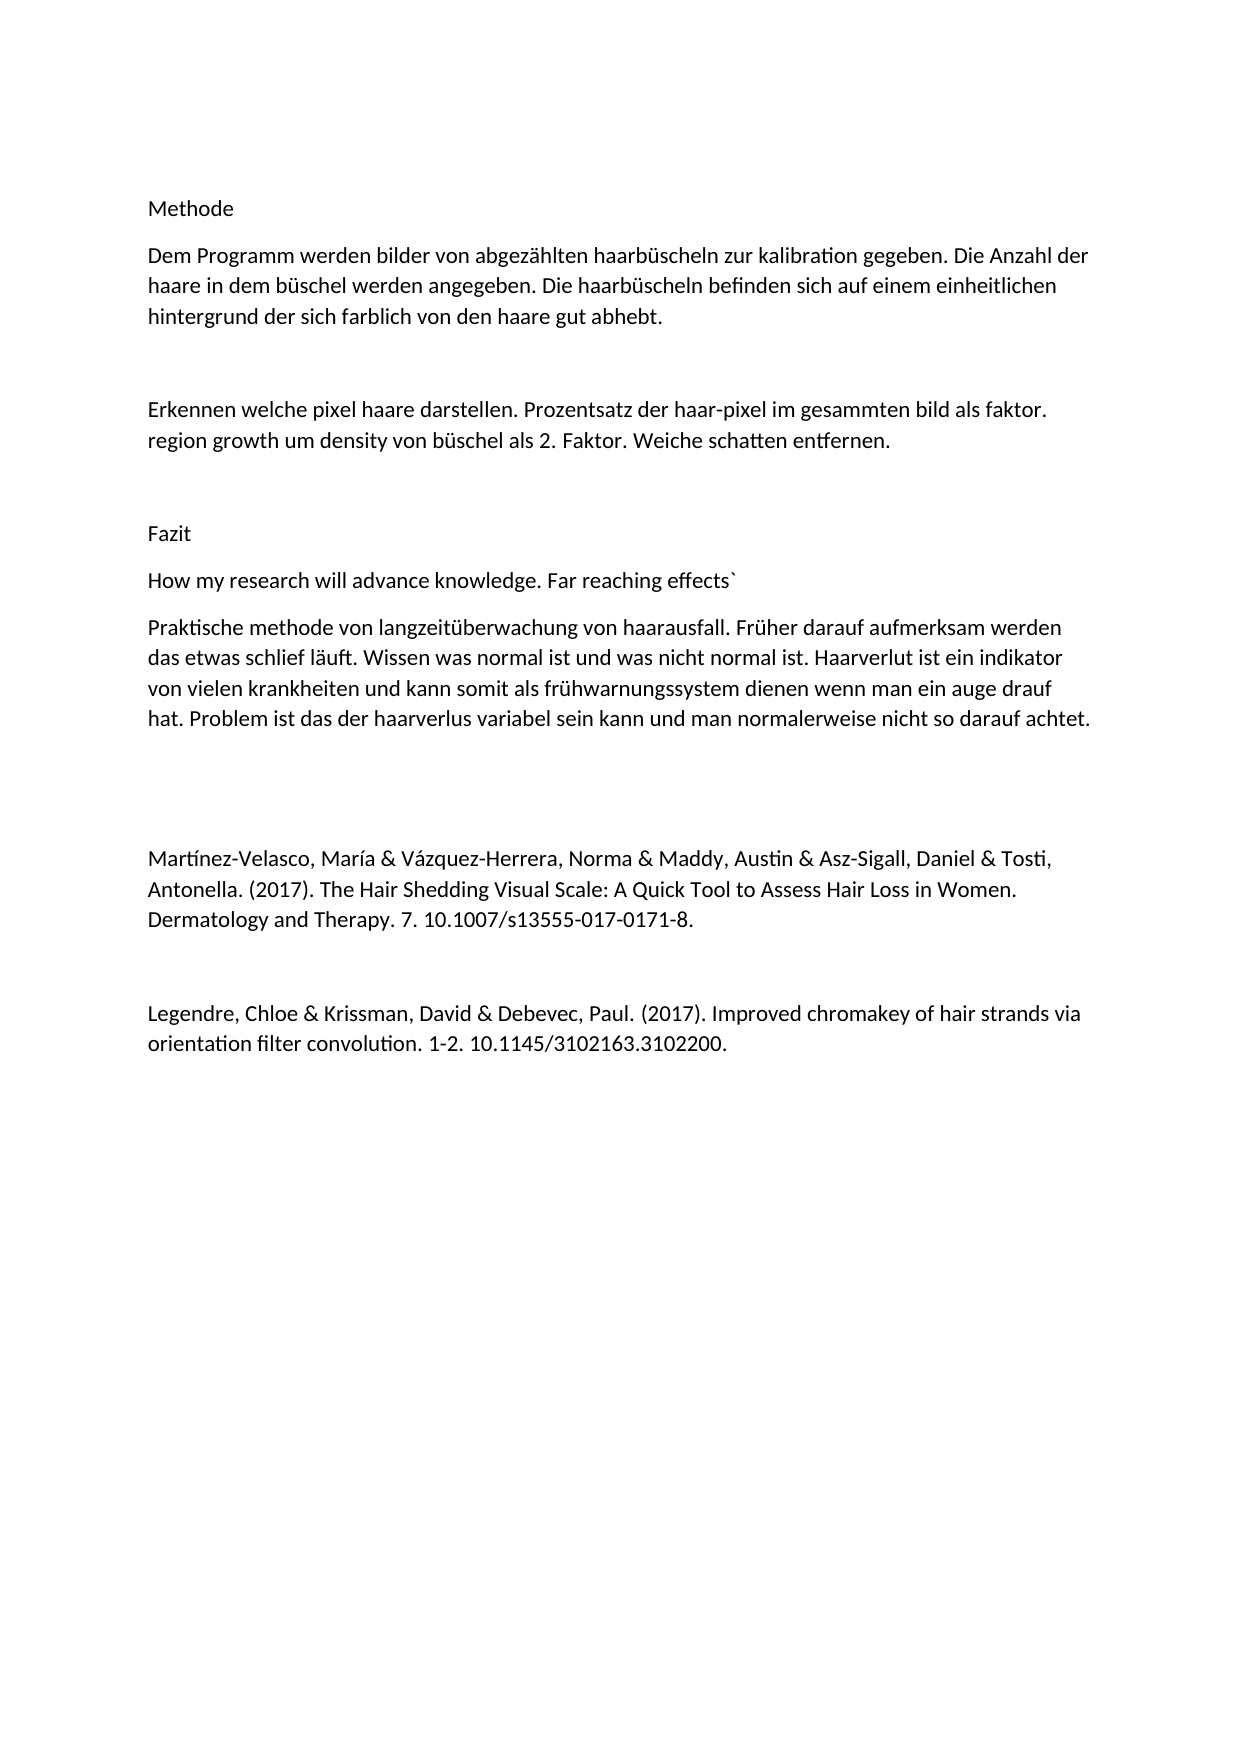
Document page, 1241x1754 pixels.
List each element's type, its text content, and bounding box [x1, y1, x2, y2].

text Dem Programm werden bilder von abgezählten haarbüscheln zur kalibration gegeben. Die Anzahl der haare in dem büschel werden angegeben. Die haarbüscheln befinden sich auf einem einheitlichen hintergrund der sich farblich von den haare gut abhebt. [148, 241, 1093, 330]
text How my research will advance knowledge. Far reaching effects` [148, 566, 1093, 594]
text Methode [148, 194, 1093, 222]
text Praktische methode von langzeitüberwachung von haarausfall. Früher darauf aufmerksam werden das etwas schlief läuft. Wissen was normal ist und was nicht normal ist. Haarverlut ist ein indikator von vielen krankheiten und kann somit als frühwarnungssystem dienen wenn man ein auge drauf hat. Problem ist das der haarverlus variabel sein kann und man normalerweise nicht so darauf achtet. [148, 613, 1093, 732]
text Fazit [148, 519, 1093, 547]
text Martínez-Velasco, María & Vázquez-Herrera, Norma & Maddy, Austin & Asz-Sigall, Daniel & Tosti, Antonella. (2017). The Hair Shedding Visual Scale: A Quick Tool to Assess Hair Loss in Women. Dermatology and Therapy. 7. 10.1007/s13555-017-0171-8. [148, 844, 1093, 933]
text Legendre, Chloe & Krissman, David & Debevec, Paul. (2017). Improved chromakey of hair strands via orientation filter convolution. 1-2. 10.1145/3102163.3102200. [148, 999, 1093, 1057]
